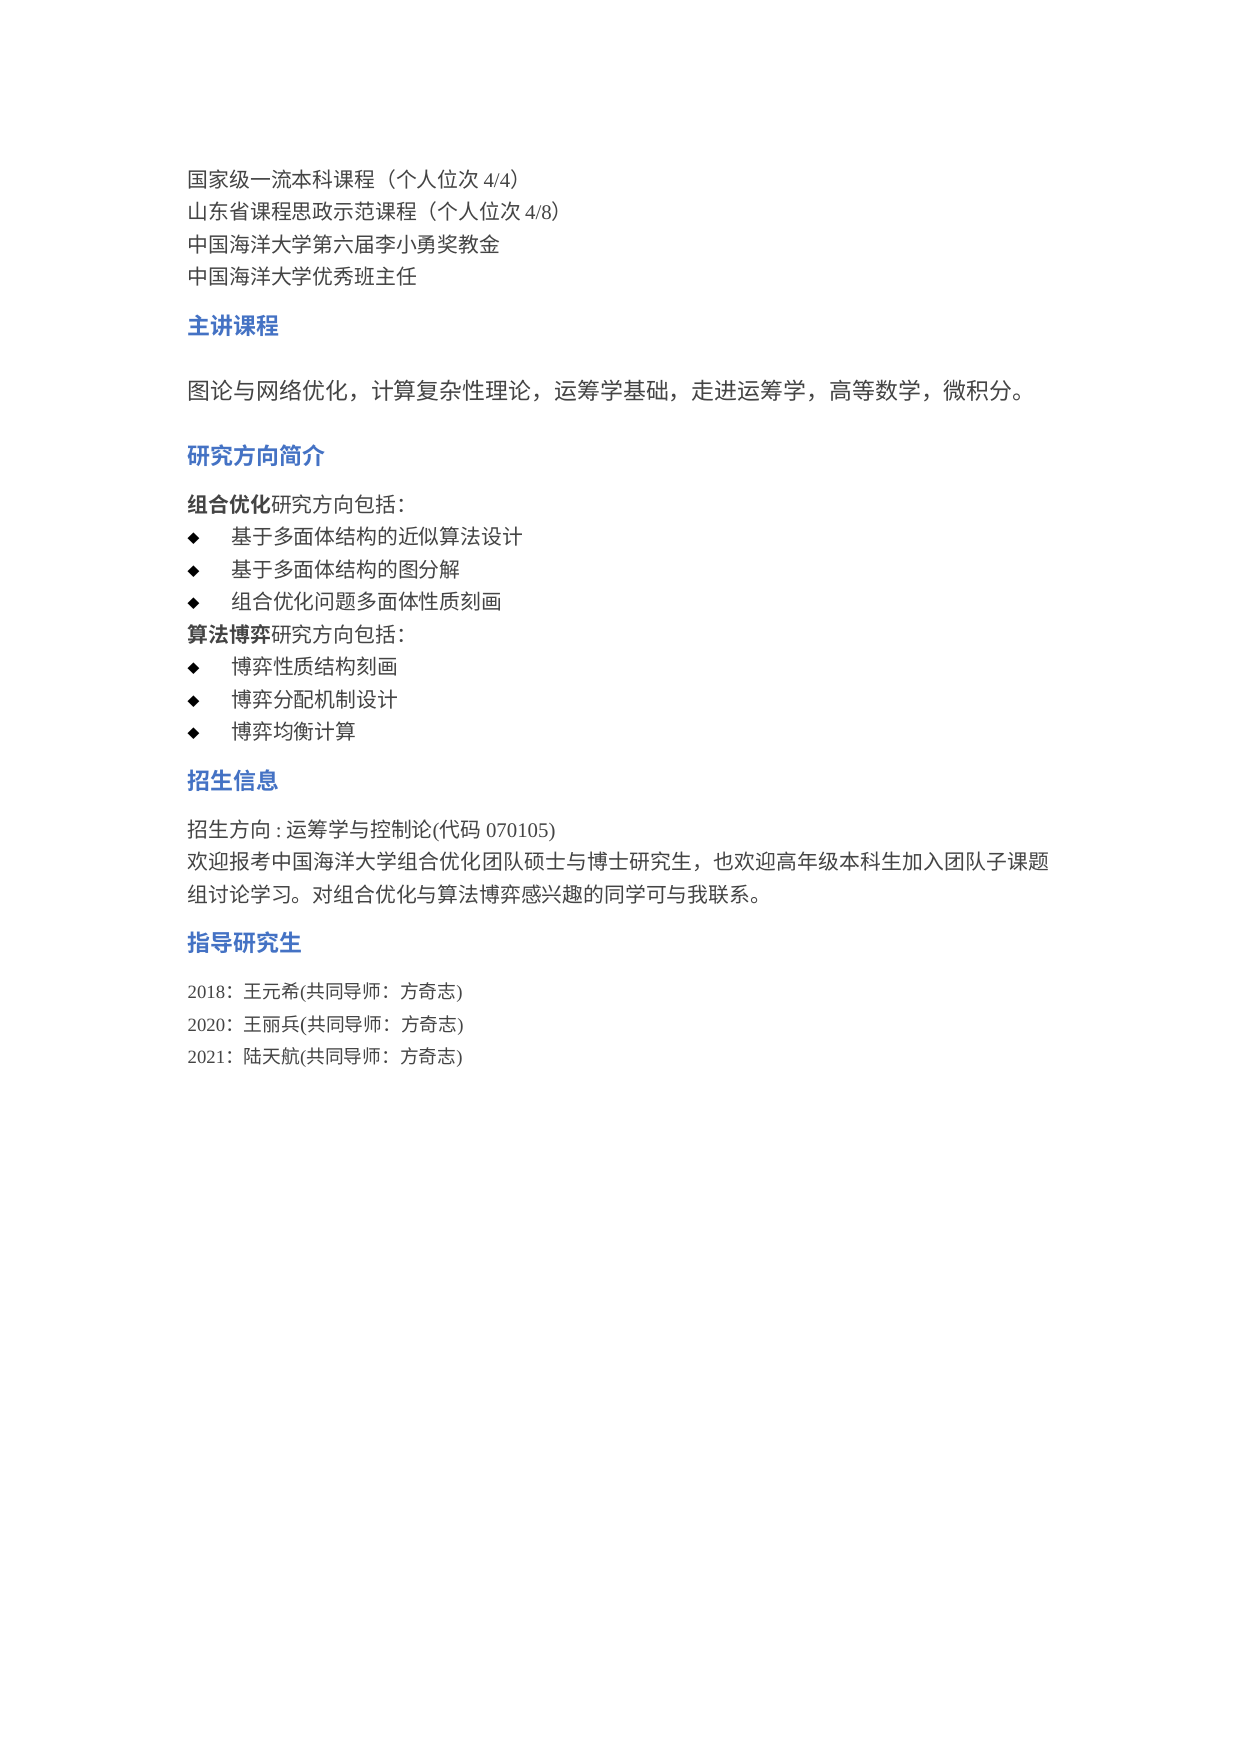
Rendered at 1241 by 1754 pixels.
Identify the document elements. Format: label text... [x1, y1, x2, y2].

list 基于多面体结构的近似算法设计 [187, 519, 1053, 552]
text 组合优化研究方向包括： [187, 487, 1053, 519]
text 主讲课程 [187, 292, 1053, 357]
text 山东省课程思政示范课程（个人位次4/8） [187, 194, 1053, 227]
list 博弈性质结构刻画 [187, 649, 1053, 682]
list 博弈分配机制设计 [187, 682, 1053, 714]
list 基于多面体结构的图分解 [187, 552, 1053, 584]
text 图论与网络优化，计算复杂性理论，运筹学基础，走进运筹学，高等数学，微积分。 [187, 357, 1053, 422]
text 指导研究生 [187, 909, 1053, 974]
text 招生方向 : 运筹学与控制论(代码 070105) [187, 812, 1053, 844]
text 中国海洋大学第六届李小勇奖教金 [187, 227, 1053, 259]
text 研究方向简介 [187, 422, 1053, 487]
text 中国海洋大学优秀班主任 [187, 259, 1053, 292]
list 博弈均衡计算 [187, 714, 1053, 747]
text 欢迎报考中国海洋大学组合优化团队硕士与博士研究生，也欢迎高年级本科生加入团队子课题组讨论学习。对组合优化与算法博弈感兴趣的同学可与我联系。 [187, 844, 1053, 909]
text 国家级一流本科课程（个人位次4/4） [187, 162, 1053, 194]
text 算法博弈研究方向包括： [187, 617, 1053, 649]
text 2021：陆天航(共同导师：方奇志) [187, 1039, 1053, 1072]
text 2018：王元希(共同导师：方奇志) [187, 974, 1053, 1007]
text 2020：王丽兵(共同导师：方奇志) [187, 1007, 1053, 1039]
list 组合优化问题多面体性质刻画 [187, 584, 1053, 617]
text 招生信息 [187, 747, 1053, 812]
